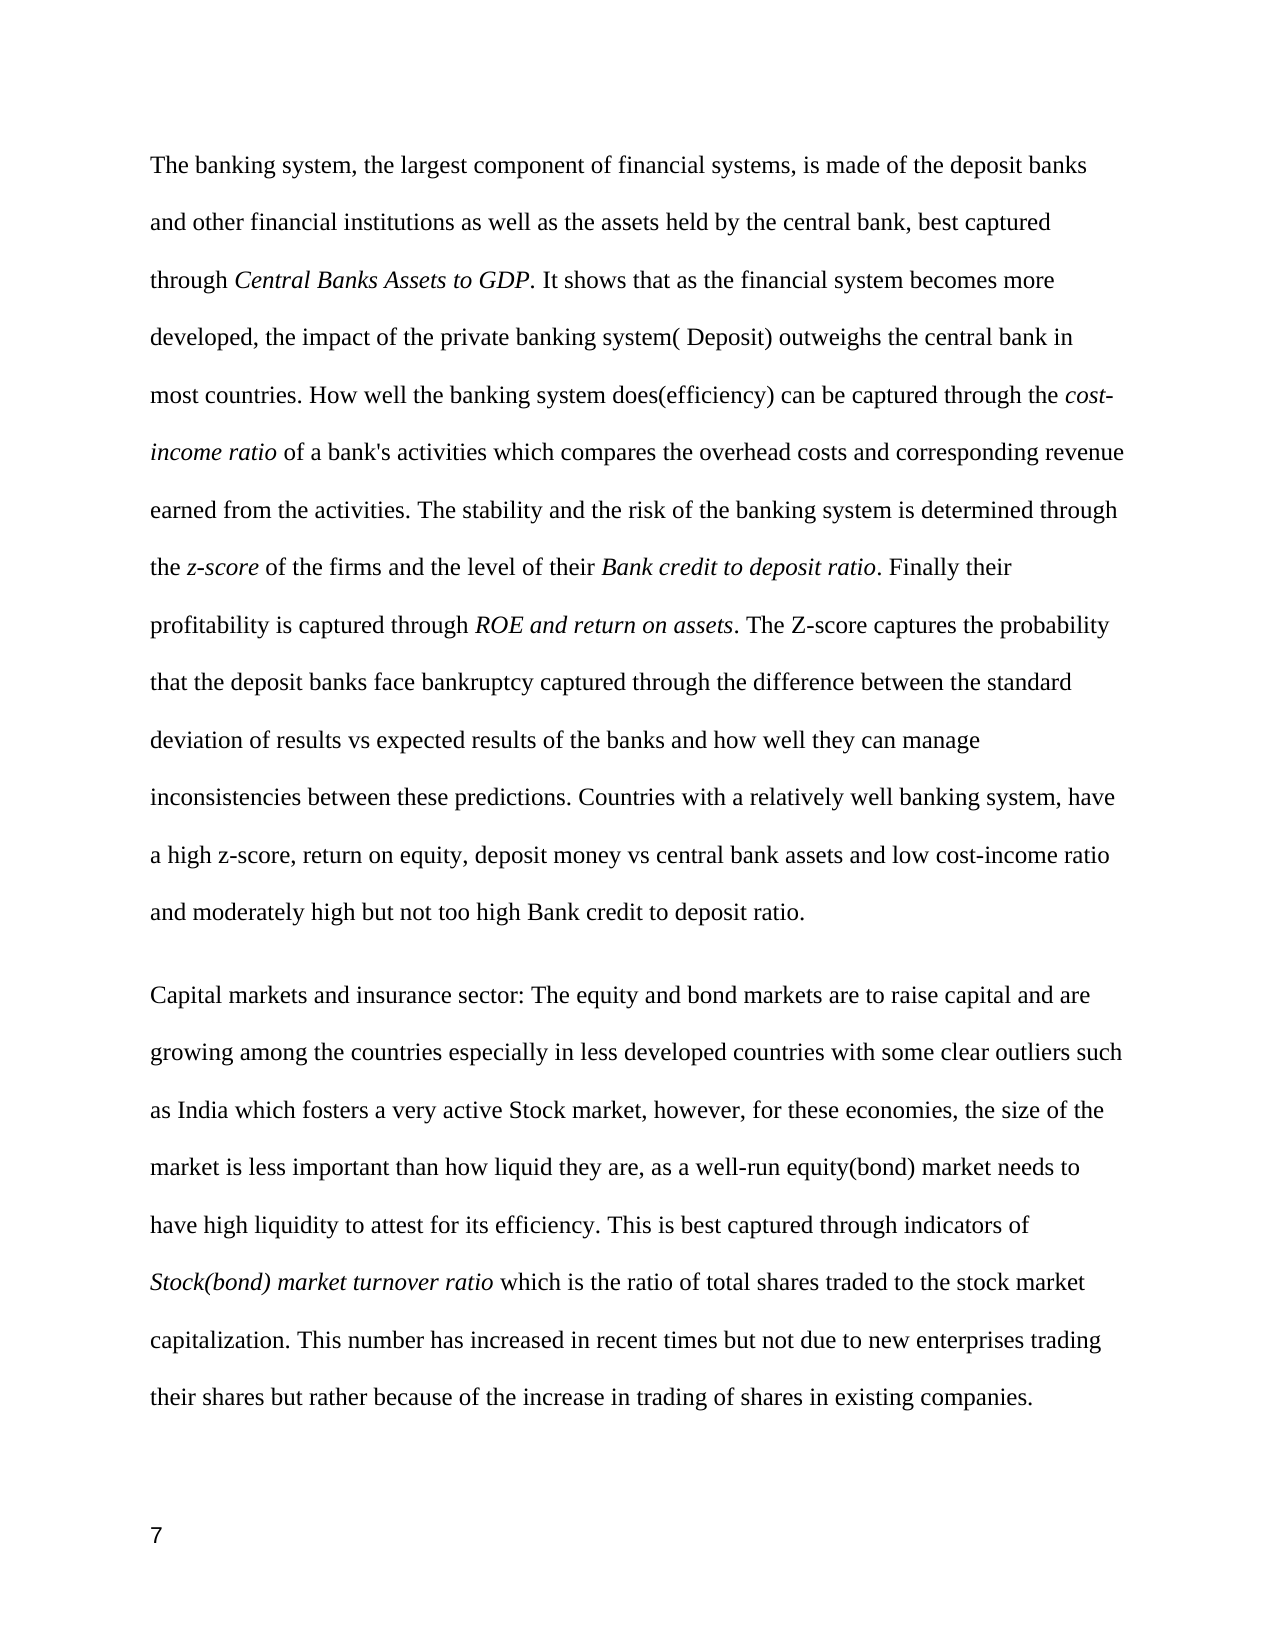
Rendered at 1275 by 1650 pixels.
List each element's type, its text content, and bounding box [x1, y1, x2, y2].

text The banking system, the largest component of financial systems, is made of the deposit banks and other financial institutions as well as the assets held by the central bank, best captured through Central Banks Assets to GDP. It shows that as the financial system becomes more developed, the impact of the private banking system( Deposit) outweighs the central bank in most countries. How well the banking system does(efficiency) can be captured through the cost- income ratio of a bank's activities which compares the overhead costs and corresponding revenue earned from the activities. The stability and the risk of the banking system is determined through the z-score of the firms and the level of their Bank credit to deposit ratio. Finally their profitability is captured through ROE and return on assets. The Z-score captures the probability that the deposit banks face bankruptcy captured through the difference between the standard deviation of results vs expected results of the banks and how well they can manage inconsistencies between these predictions. Countries with a relatively well banking system, have a high z-score, return on equity, deposit money vs central bank assets and low cost-income ratio and moderately high but not too high Bank credit to deposit ratio. [150, 150, 1125, 926]
text Capital markets and insurance sector: The equity and bond markets are to raise capital and are growing among the countries especially in less developed countries with some clear outliers such as India which fosters a very active Stock market, however, for these economies, the size of the market is less important than how liquid they are, as a well-run equity(bond) market needs to have high liquidity to attest for its efficiency. This is best captured through indicators of Stock(bond) market turnover ratio which is the ratio of total shares traded to the stock market capitalization. This number has increased in recent times but not due to new enterprises trading their shares but rather because of the increase in trading of shares in existing companies. [150, 980, 1125, 1411]
